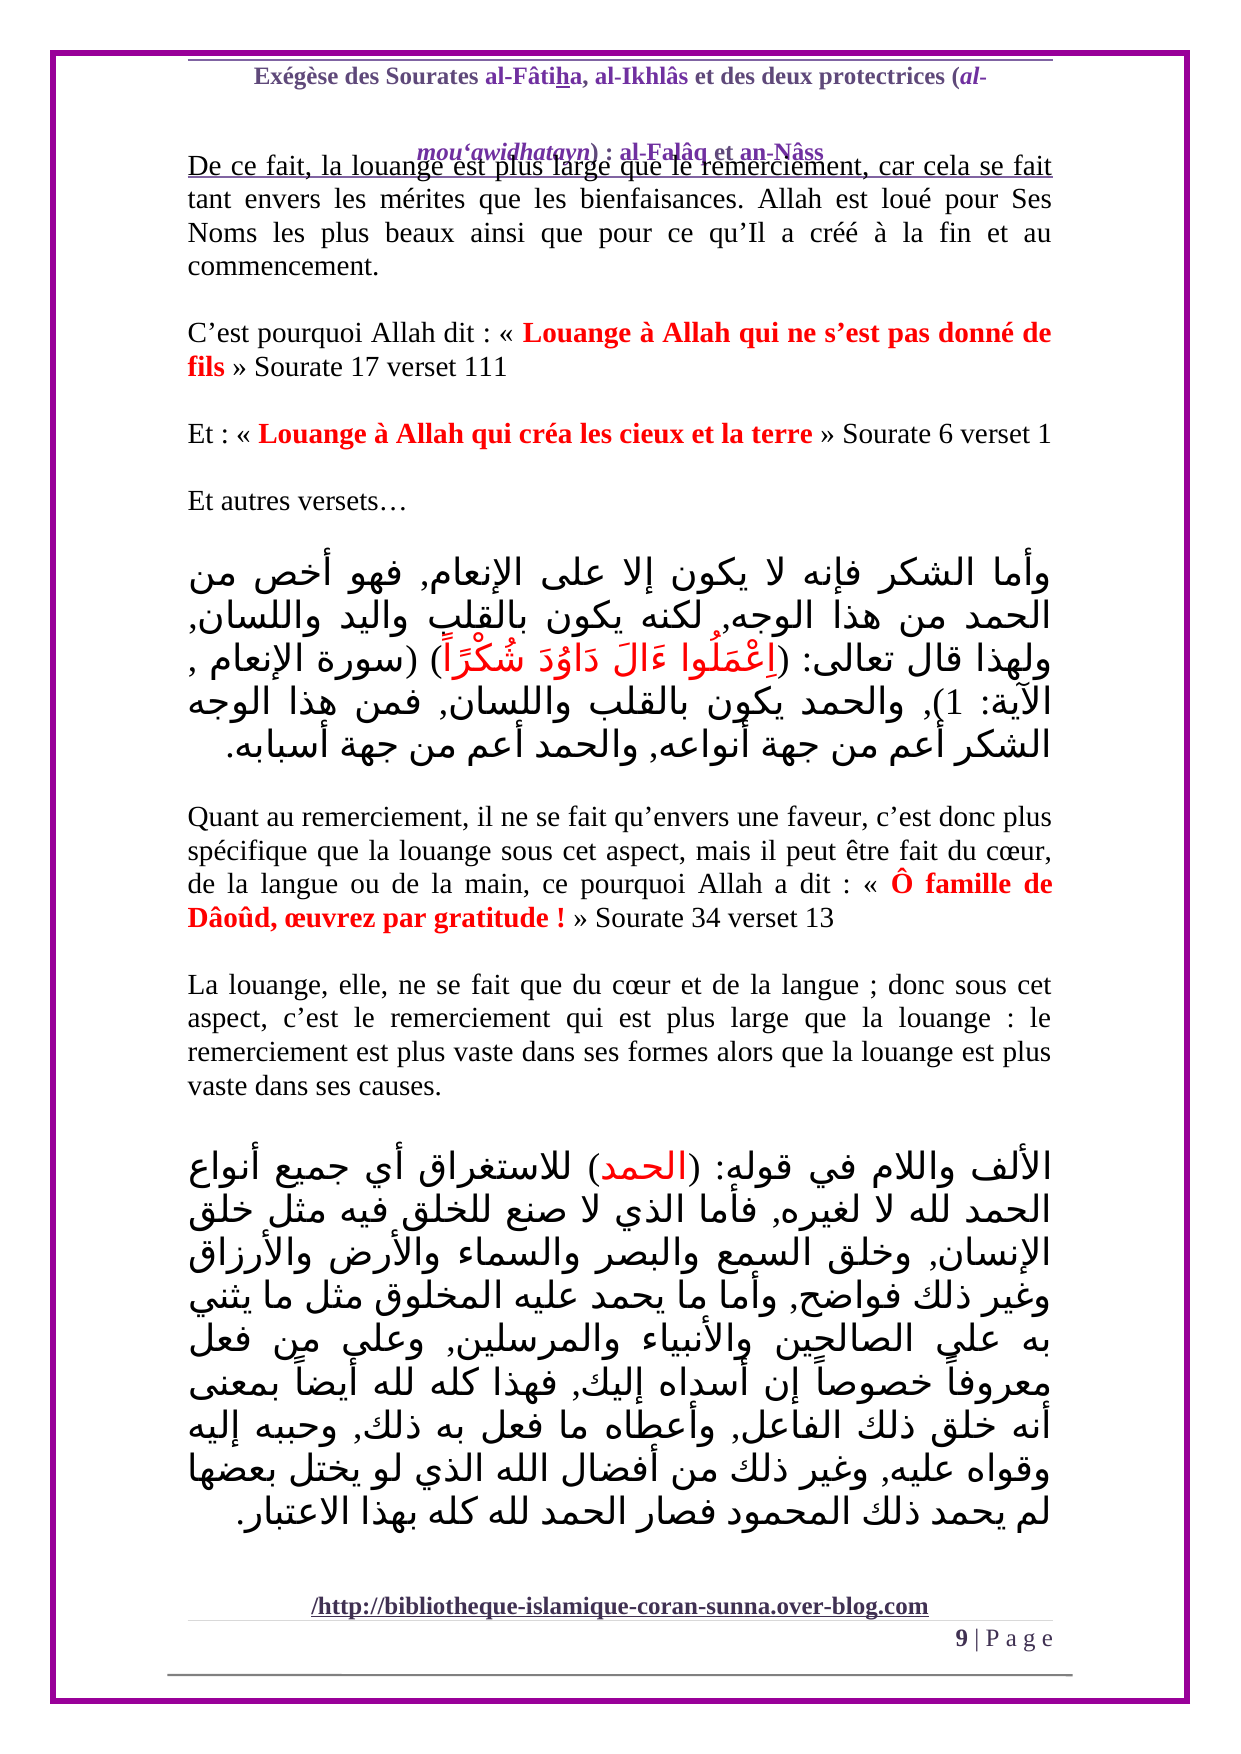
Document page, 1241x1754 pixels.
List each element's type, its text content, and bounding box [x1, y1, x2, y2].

text C’est pourquoi Allah dit : « Louange à Allah qui ne s’est pas donné de fils » Sourate 17 verset 111 [187, 315, 1053, 382]
text Quant au remerciement, il ne se fait qu’envers une faveur, c’est donc plus spécifique que la louange sous cet aspect, mais il peut être fait du cœur, de la langue ou de la main, ce pourquoi Allah a dit : « Ô famille de Dâoûd, œuvrez par gratitude ! » Sourate 34 verset 13 [187, 799, 1053, 933]
text La louange, elle, ne se fait que du cœur et de la langue ; donc sous cet aspect, c’est le remerciement qui est plus large que la louange : le remerciement est plus vaste dans ses formes alors que la louange est plus vaste dans ses causes. [187, 967, 1053, 1101]
text الألف واللام في قوله: (الحمد) للاستغراق أي جميع أنواع الحمد لله لا لغيره, فأما الذي لا صنع للخلق فيه مثل خلق الإنسان, وخلق السمع والبصر والسماء والأرض والأرزاق وغير ذلك فواضح, وأما ما يحمد عليه المخلوق مثل ما يثني به على الصالحين والأنبياء والمرسلين, وعلى من فعل معروفاً خصوصاً إن أسداه إليك, فهذا كله لله أيضاً بمعنى أنه خلق ذلك الفاعل, وأعطاه ما فعل به ذلك, وحببه إليه وقواه عليه, وغير ذلك من أفضال الله الذي لو يختل بعضها لم يحمد ذلك المحمود فصار الحمد لله كله بهذا الاعتبار. [187, 1144, 1053, 1532]
text وأما الشكر فإنه لا يكون إلا على الإنعام, فهو أخص من الحمد من هذا الوجه, لكنه يكون بالقلب واليد واللسان, ولهذا قال تعالى: (اِعْمَلُوا ءَالَ دَاوُدَ شُكْرًاً) (سورة الإنعام , الآية: 1), والحمد يكون بالقلب واللسان, فمن هذا الوجه الشكر أعم من جهة أنواعه, والحمد أعم من جهة أسبابه. [187, 550, 1053, 766]
text De ce fait, la louange est plus large que le remerciement, car cela se fait tant envers les mérites que les bienfaisances. Allah est loué pour Ses Noms les plus beaux ainsi que pour ce qu’Il a créé à la fin et au commencement. [187, 148, 1053, 282]
text Et autres versets… [187, 483, 1053, 517]
text Et : « Louange à Allah qui créa les cieux et la terre » Sourate 6 verset 1 [187, 416, 1053, 449]
